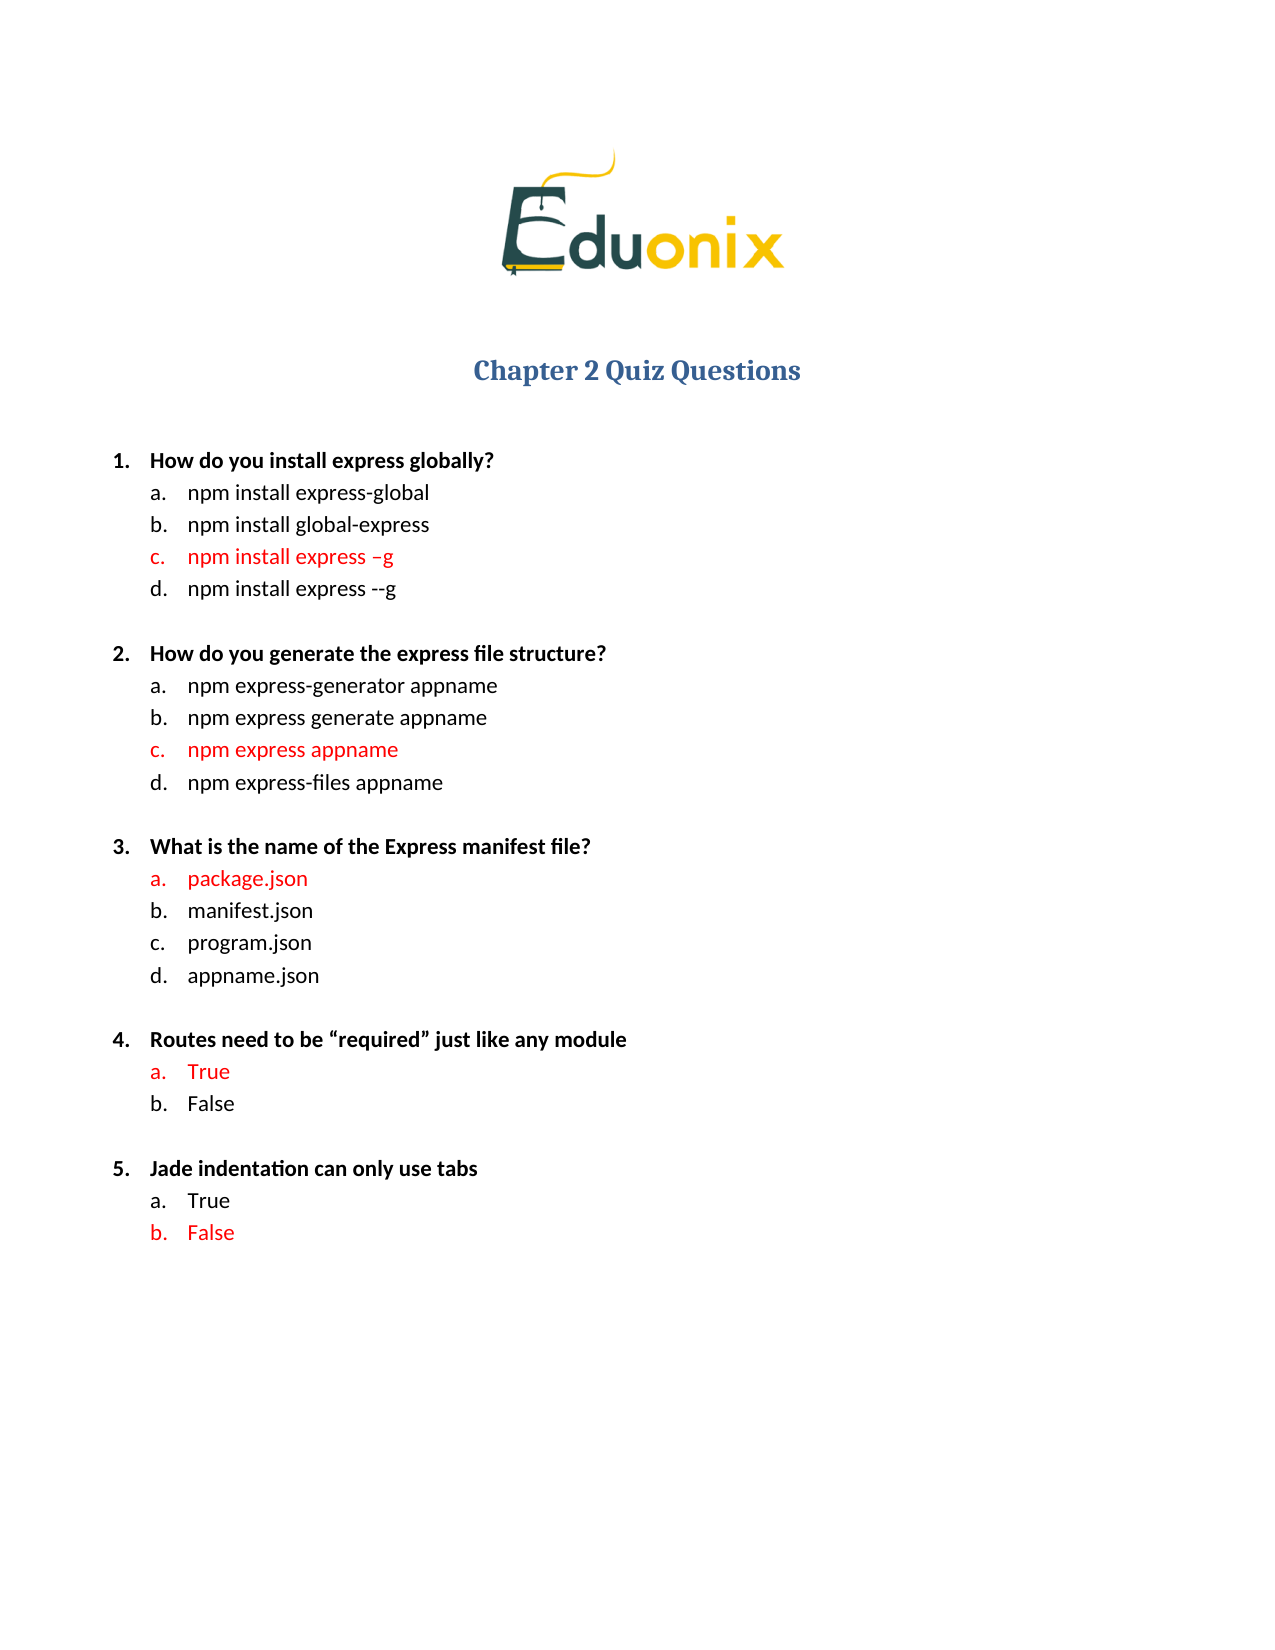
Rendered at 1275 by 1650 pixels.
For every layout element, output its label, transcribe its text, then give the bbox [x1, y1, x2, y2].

list npm install global-express [150, 510, 1200, 538]
list npm install express-global [150, 478, 1200, 506]
list What is the name of the Express manifest file? [112, 832, 1200, 860]
list npm express-files appname [150, 768, 1200, 796]
list Routes need to be “required” just like any module [112, 1025, 1200, 1053]
list manifest.json [150, 896, 1200, 924]
subtitle Chapter 2 Quiz Questions [75, 354, 1200, 388]
list How do you install express globally? [112, 446, 1200, 474]
list npm express-generator appname [150, 671, 1200, 699]
list True [150, 1057, 1200, 1085]
list npm install express –g [150, 542, 1200, 570]
list npm install express --g [150, 574, 1200, 602]
list appname.json [150, 961, 1200, 989]
list program.json [150, 928, 1200, 957]
list True [150, 1186, 1200, 1214]
list False [150, 1218, 1200, 1246]
list How do you generate the express file structure? [112, 639, 1200, 667]
picture [463, 125, 812, 300]
list npm express generate appname [150, 703, 1200, 731]
list Jade indentation can only use tabs [112, 1154, 1200, 1182]
list False [150, 1089, 1200, 1117]
list package.json [150, 864, 1200, 892]
list npm express appname [150, 735, 1200, 763]
